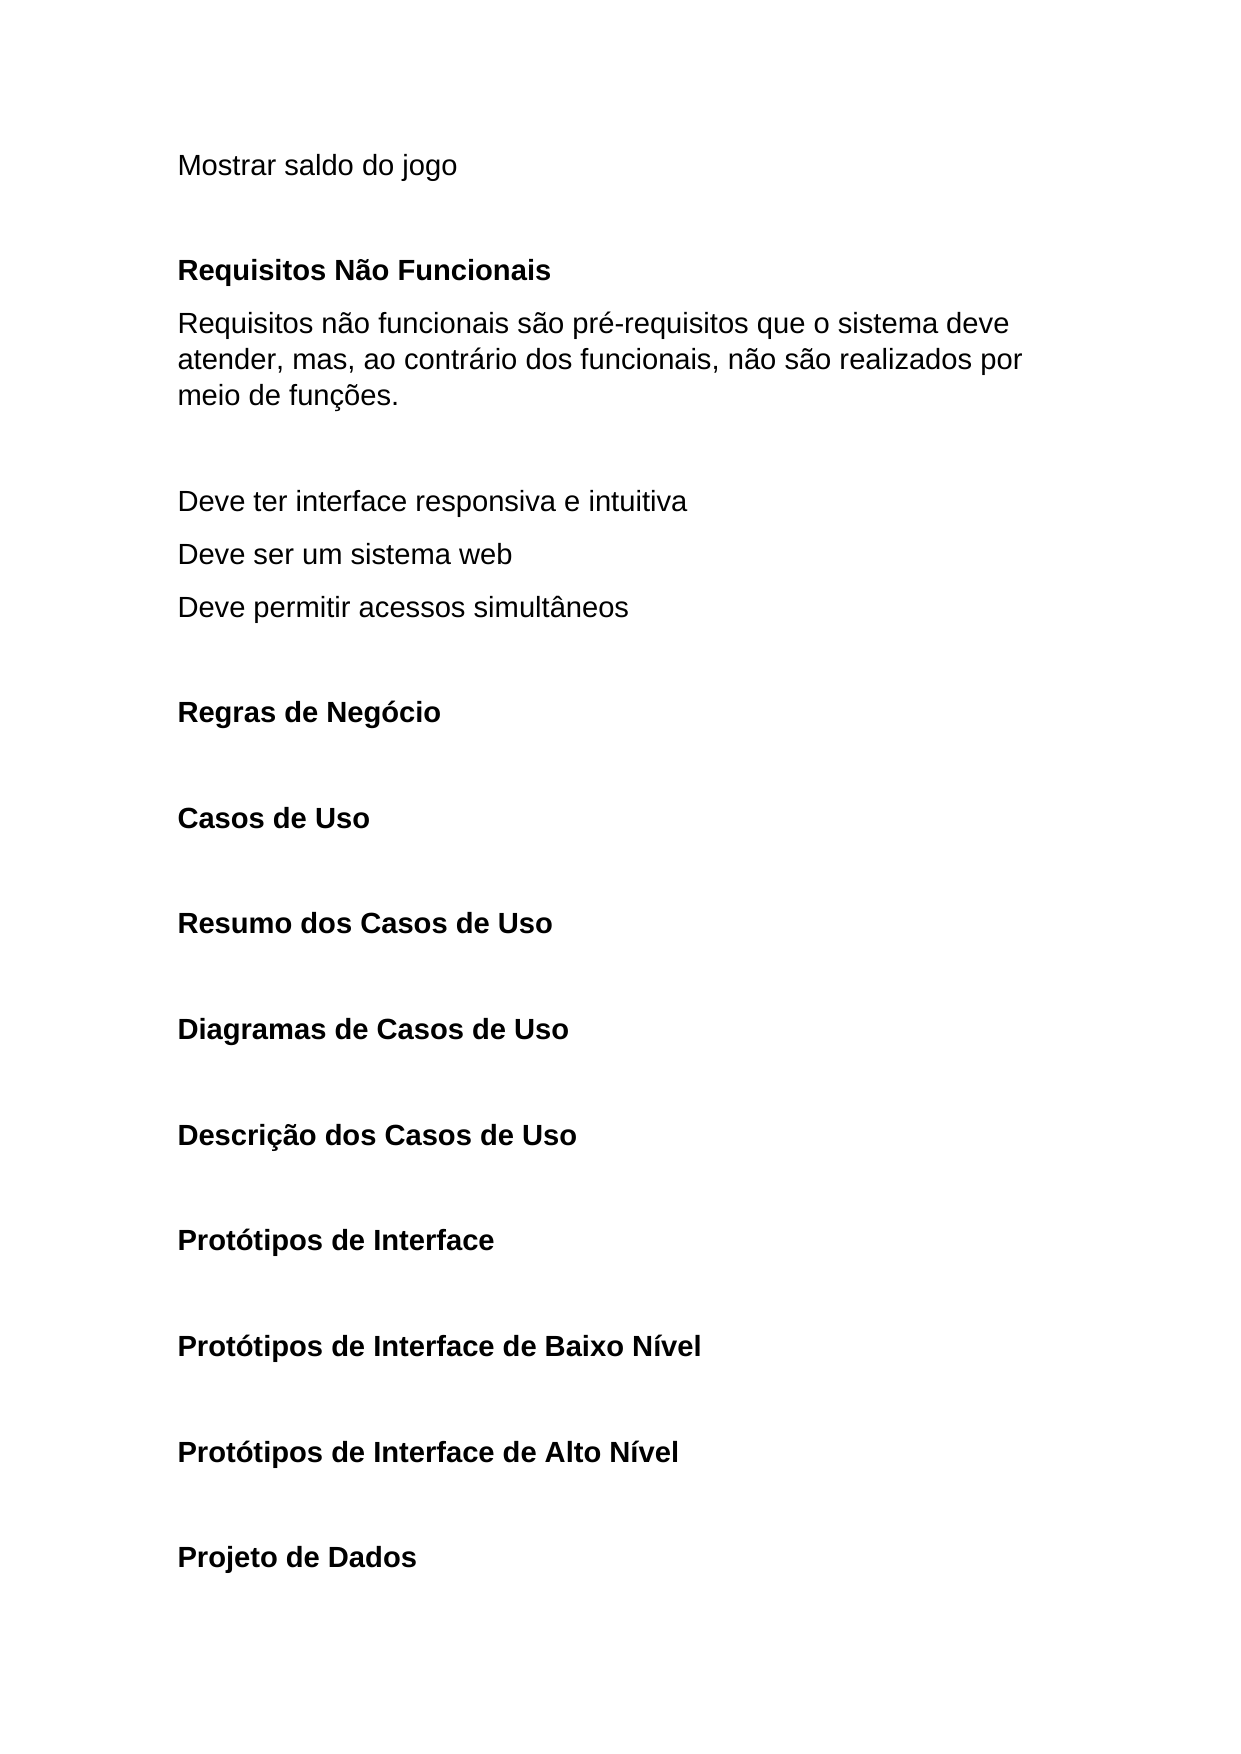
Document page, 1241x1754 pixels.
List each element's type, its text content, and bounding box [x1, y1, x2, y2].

text Regras de Negócio [177, 695, 1063, 729]
text Requisitos não funcionais são pré-requisitos que o sistema deve atender, mas, ao contrário dos funcionais, não são realizados por meio de funções. [177, 306, 1063, 412]
text Deve ser um sistema web [177, 537, 1063, 570]
text Mostrar saldo do jogo [177, 148, 1063, 181]
text Resumo dos Casos de Uso [177, 906, 1063, 940]
text Descrição dos Casos de Uso [177, 1118, 1063, 1151]
text Protótipos de Interface de Alto Nível [177, 1434, 1063, 1468]
text Projeto de Dados [177, 1540, 1063, 1574]
text Protótipos de Interface de Baixo Nível [177, 1329, 1063, 1362]
text Deve permitir acessos simultâneos [177, 589, 1063, 623]
text Protótipos de Interface [177, 1223, 1063, 1257]
text Requisitos Não Funcionais [177, 253, 1063, 287]
text Casos de Uso [177, 801, 1063, 834]
text Diagramas de Casos de Uso [177, 1012, 1063, 1046]
text Deve ter interface responsiva e intuitiva [177, 484, 1063, 517]
